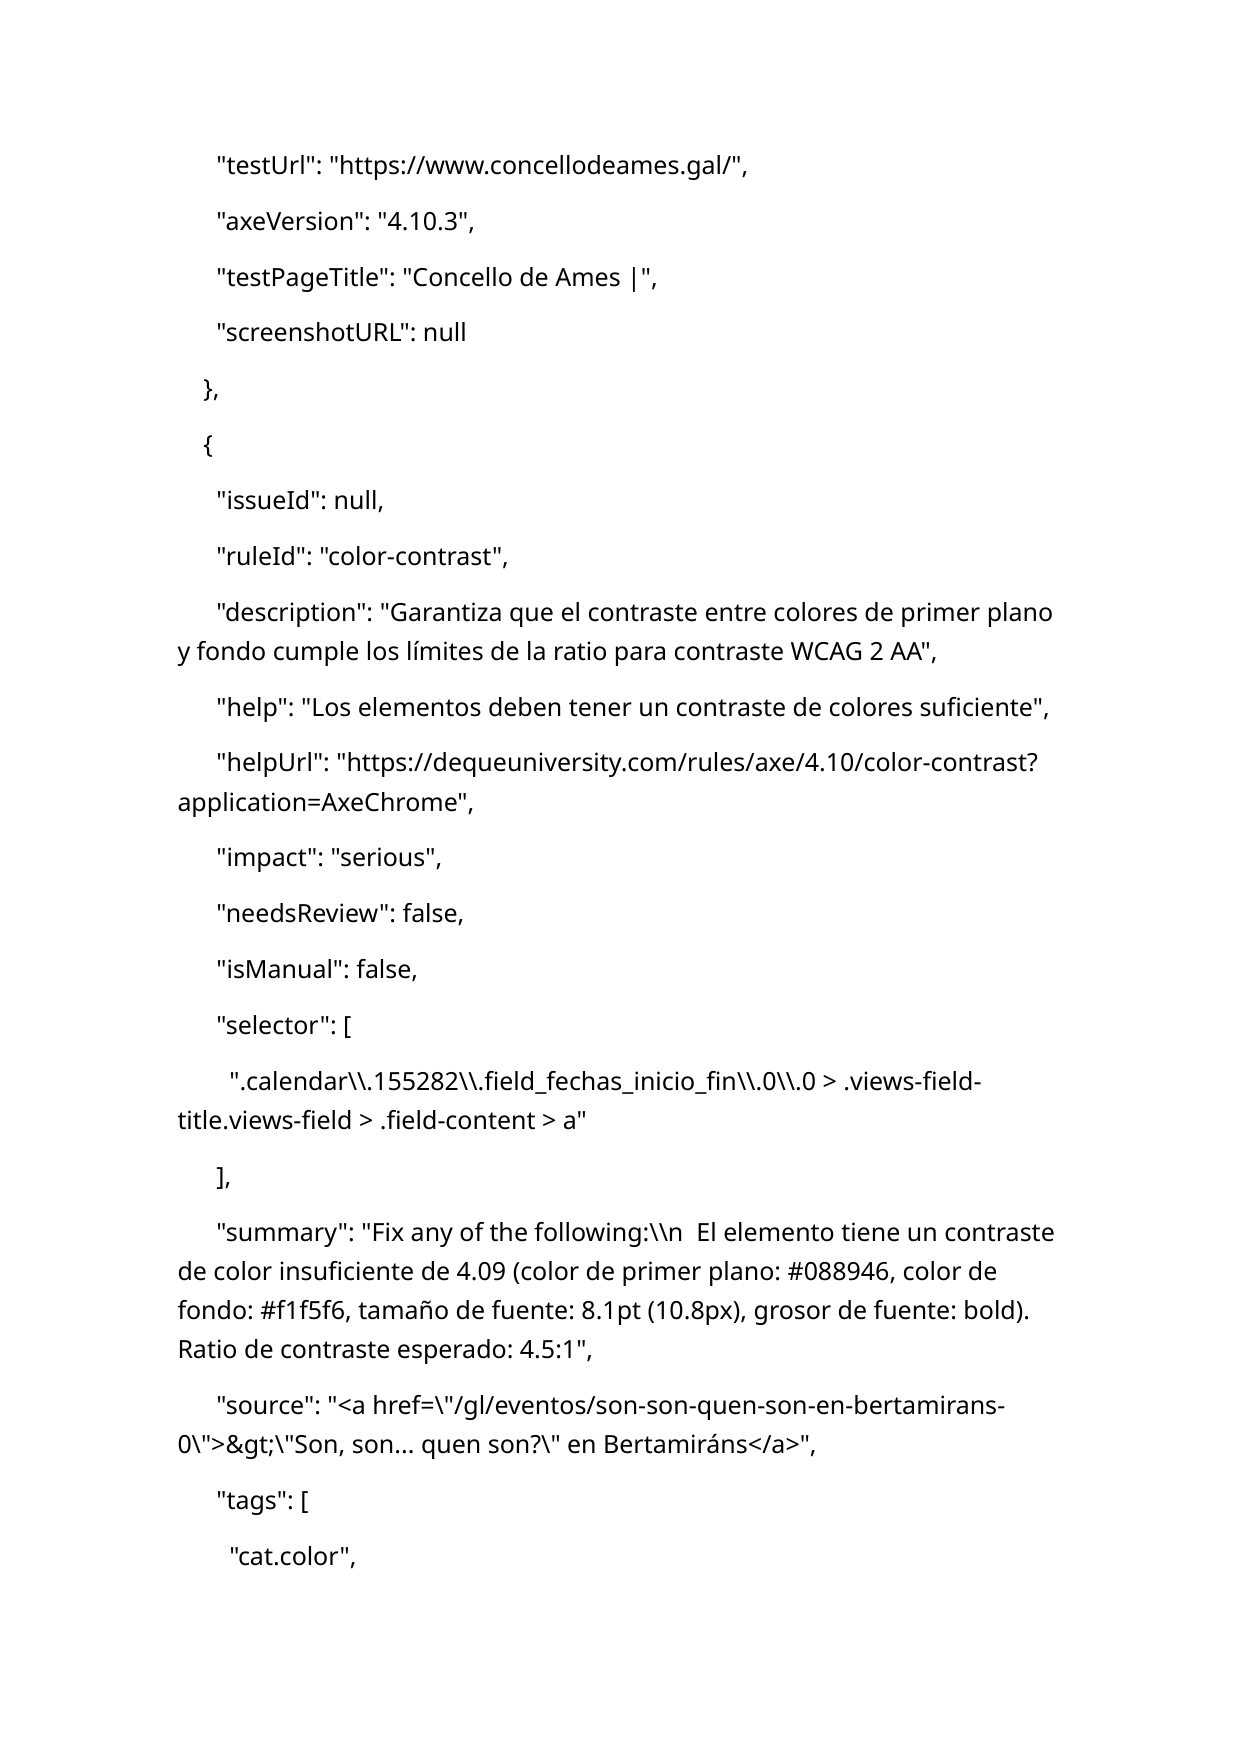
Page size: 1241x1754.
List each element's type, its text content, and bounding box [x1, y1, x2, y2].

text "description": "Garantiza que el contraste entre colores de primer plano y fondo cumple los límites de la ratio para contraste WCAG 2 AA", [177, 594, 1063, 667]
text ".calendar\\.155282\\.field_fechas_inicio_fin\\.0\\.0 > .views-field-title.views-field > .field-content > a" [177, 1063, 1063, 1137]
text }, [177, 371, 1063, 405]
text "testUrl": "https://www.concellodeames.gal/", [177, 148, 1063, 182]
text "source": "<a href=\"/gl/eventos/son-son-quen-son-en-bertamirans-0\">&gt;\"Son, son... quen son?\" en Bertamiráns</a>", [177, 1388, 1063, 1461]
text "needsReview": false, [177, 896, 1063, 930]
text "help": "Los elementos deben tener un contraste de colores suficiente", [177, 689, 1063, 723]
text ], [177, 1158, 1063, 1192]
text "summary": "Fix any of the following:\\n El elemento tiene un contraste de color insuficiente de 4.09 (color de primer plano: #088946, color de fondo: #f1f5f6, tamaño de fuente: 8.1pt (10.8px), grosor de fuente: bold). Ratio de contraste esperado: 4.5:1", [177, 1214, 1063, 1366]
text "selector": [ [177, 1008, 1063, 1042]
text "testPageTitle": "Concello de Ames |", [177, 259, 1063, 293]
text "impact": "serious", [177, 840, 1063, 874]
text "axeVersion": "4.10.3", [177, 203, 1063, 237]
text "isManual": false, [177, 952, 1063, 986]
text "tags": [ [177, 1483, 1063, 1517]
text { [177, 427, 1063, 461]
text "issueId": null, [177, 483, 1063, 517]
text "screenshotURL": null [177, 315, 1063, 349]
text "cat.color", [177, 1538, 1063, 1572]
text "ruleId": "color-contrast", [177, 538, 1063, 572]
text "helpUrl": "https://dequeuniversity.com/rules/axe/4.10/color-contrast?application=AxeChrome", [177, 745, 1063, 818]
